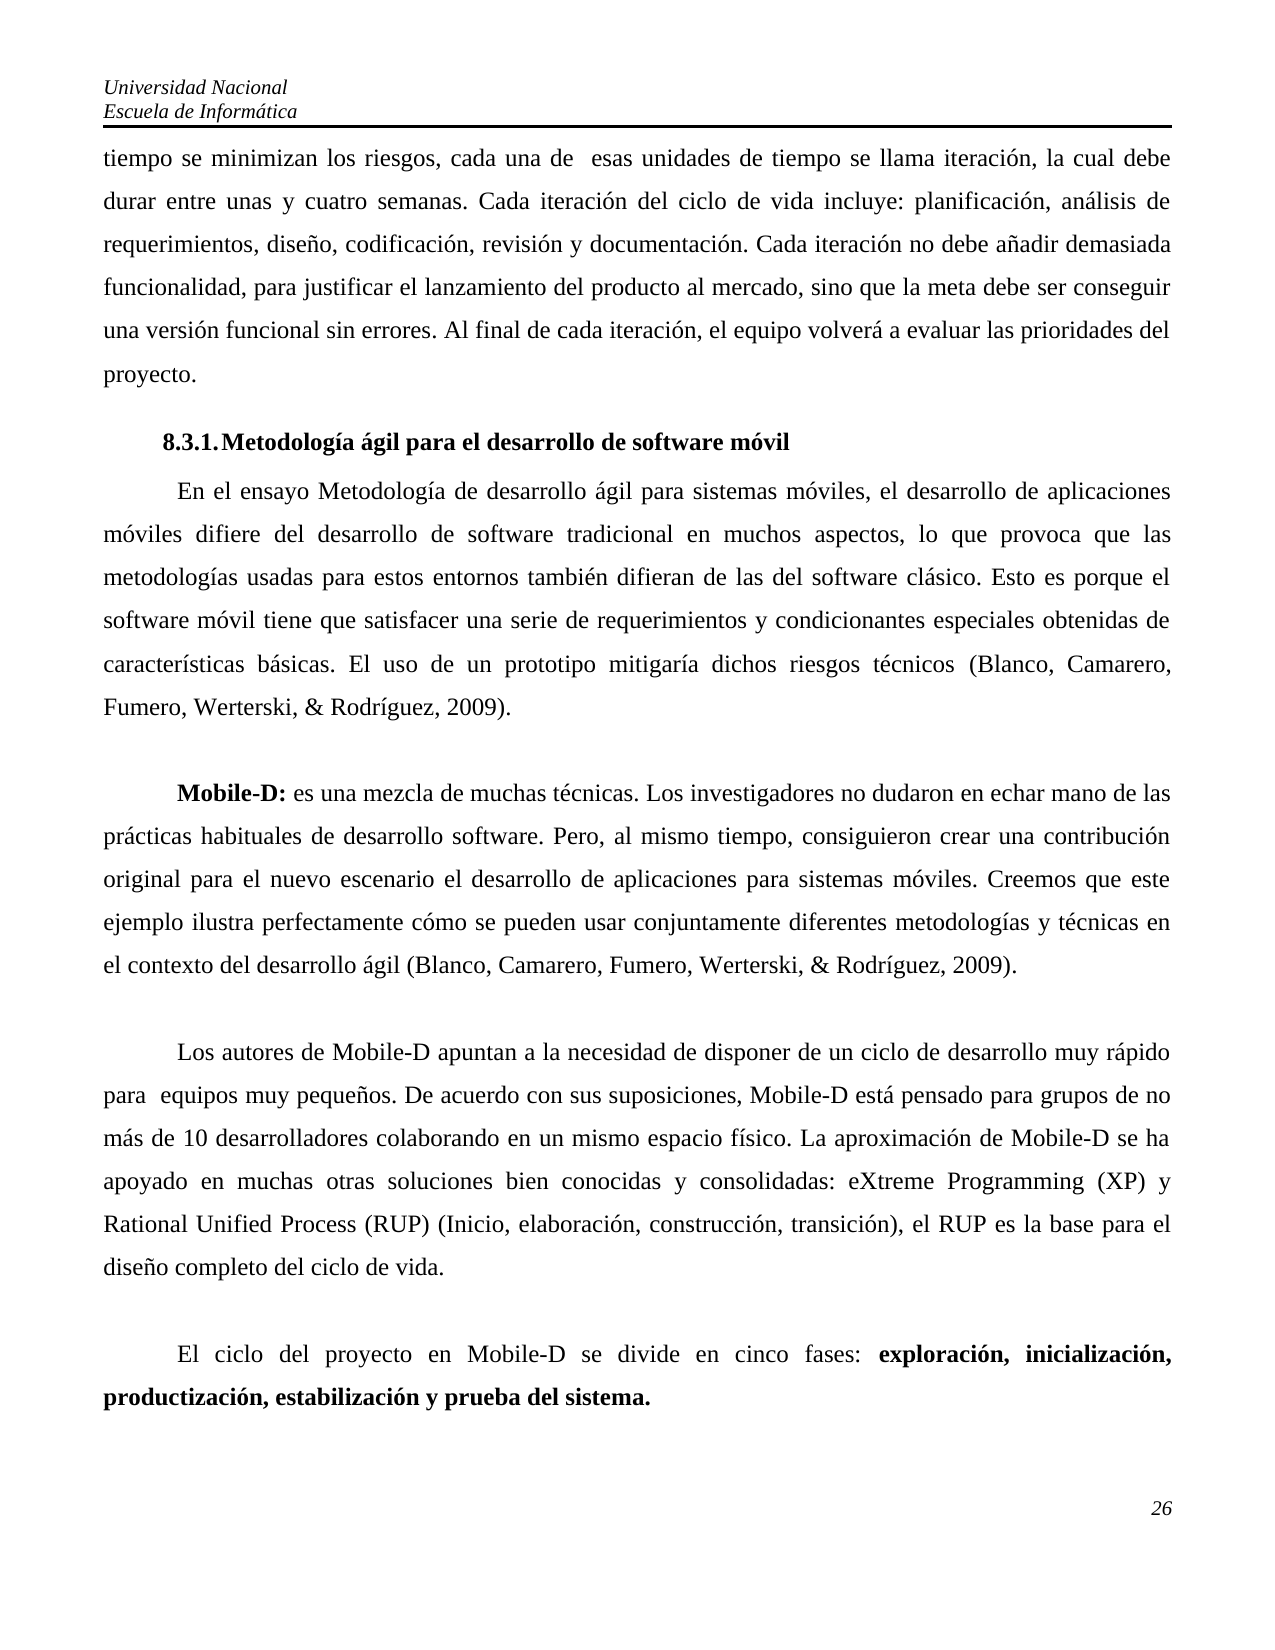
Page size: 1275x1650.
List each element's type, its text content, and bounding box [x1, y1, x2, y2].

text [103, 143, 1172, 387]
text Los autores de Mobile-D apuntan a la necesidad de disponer de un ciclo de desarrollo muy rápido para equipos muy pequeños. De acuerdo con sus suposiciones, Mobile-D está pensado para grupos de no más de 10 desarrolladores colaborando en un mismo espacio físico. La aproximación de Mobile-D se ha apoyado en muchas otras soluciones bien conocidas y consolidadas: eXtreme Programming (XP) y Rational Unified Process (RUP) (Inicio, elaboración, construcción, transición), el RUP es la base para el diseño completo del ciclo de vida. [103, 1037, 1172, 1281]
text El ciclo del proyecto en Mobile-D se divide en cinco fases: exploración, inicialización, productización, estabilización y prueba del sistema. [103, 1339, 1172, 1411]
text Mobile-D: es una mezcla de muchas técnicas. Los investigadores no dudaron en echar mano de las prácticas habituales de desarrollo software. Pero, al mismo tiempo, consiguieron crear una contribución original para el nuevo escenario el desarrollo de aplicaciones para sistemas móviles. Creemos que este ejemplo ilustra perfectamente cómo se pueden usar conjuntamente diferentes metodologías y técnicas en el contexto del desarrollo ágil . [103, 778, 1172, 979]
text Metodología ágil para el desarrollo de software móvil [162, 427, 1172, 456]
text En el ensayo Metodología de desarrollo ágil para sistemas móviles, el desarrollo de aplicaciones móviles difiere del desarrollo de software tradicional en muchos aspectos, lo que provoca que las metodologías usadas para estos entornos también difieran de las del software clásico. Esto es porque el software móvil tiene que satisfacer una serie de requerimientos y condicionantes especiales obtenidas de características básicas. El uso de un prototipo mitigaría dichos riesgos técnicos . [103, 476, 1172, 721]
